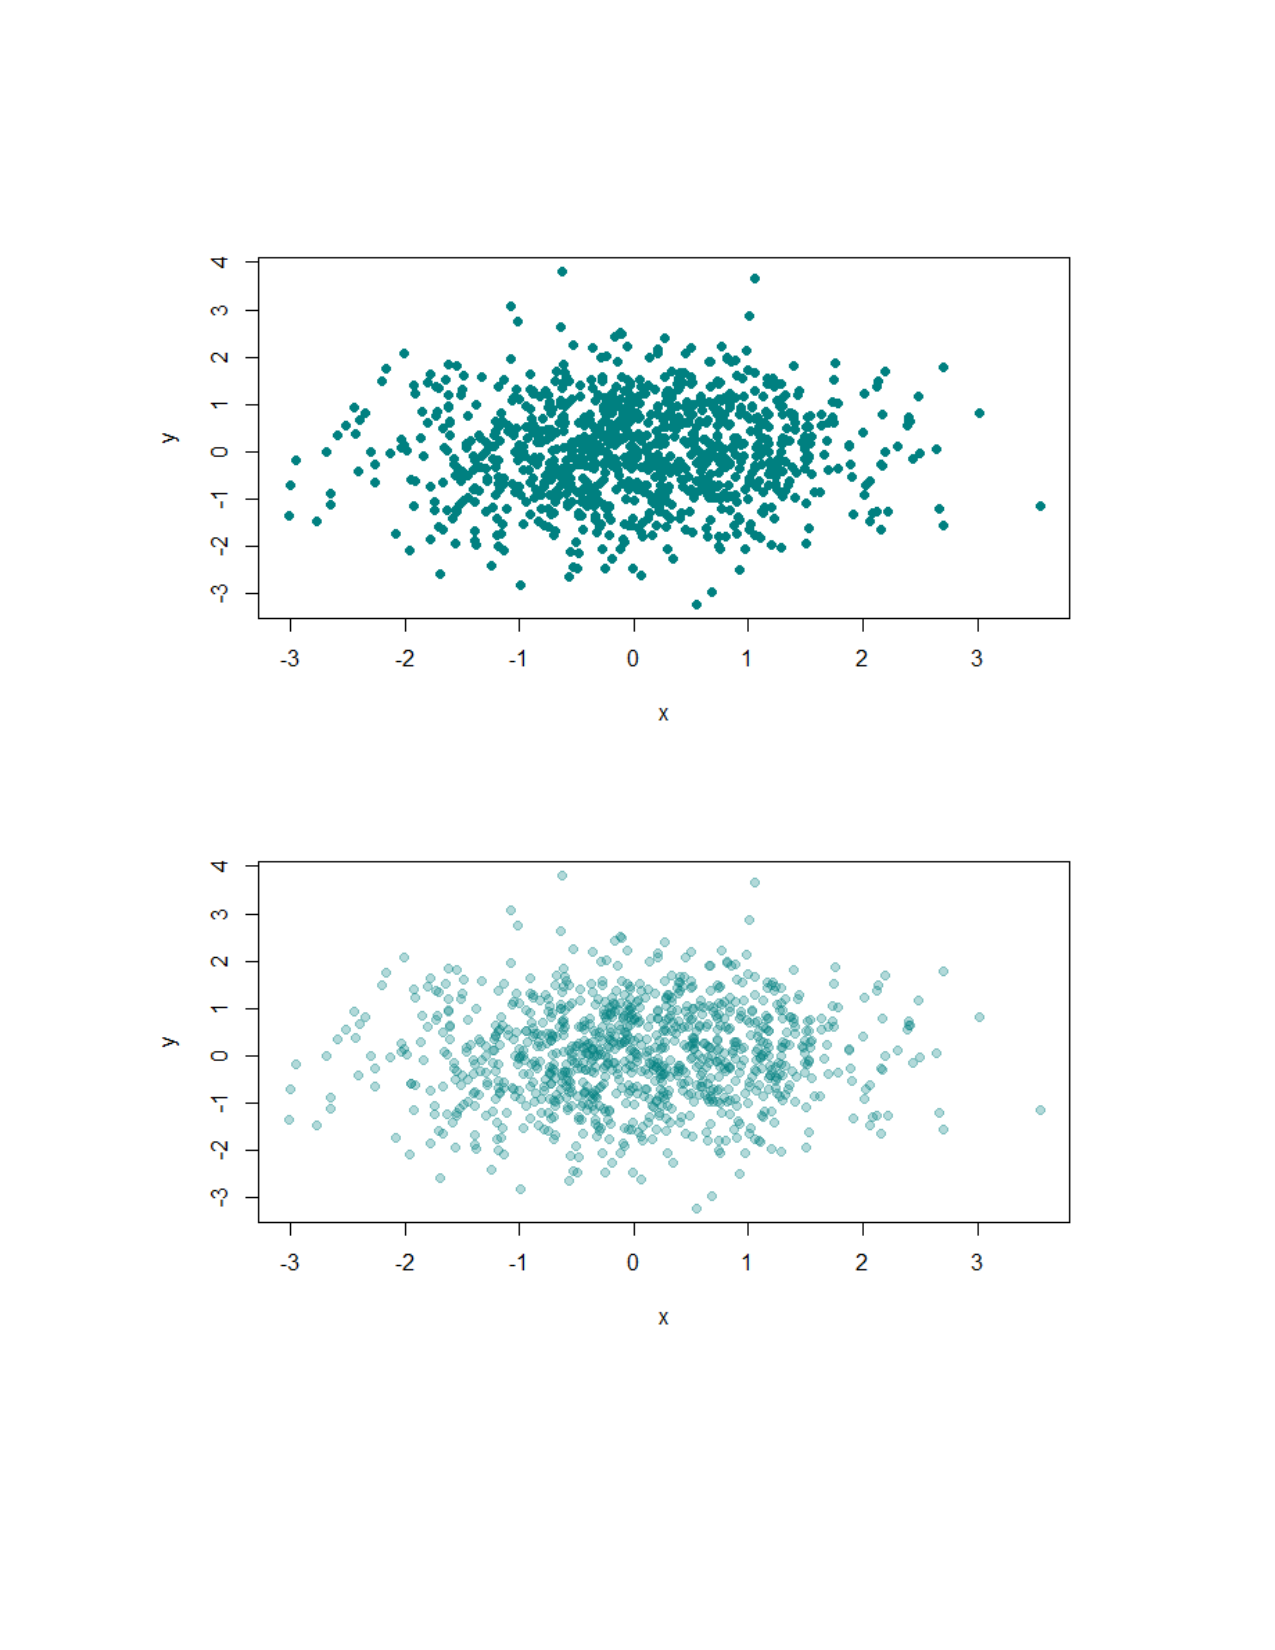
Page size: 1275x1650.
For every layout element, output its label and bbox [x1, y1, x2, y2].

picture [150, 150, 1125, 1358]
